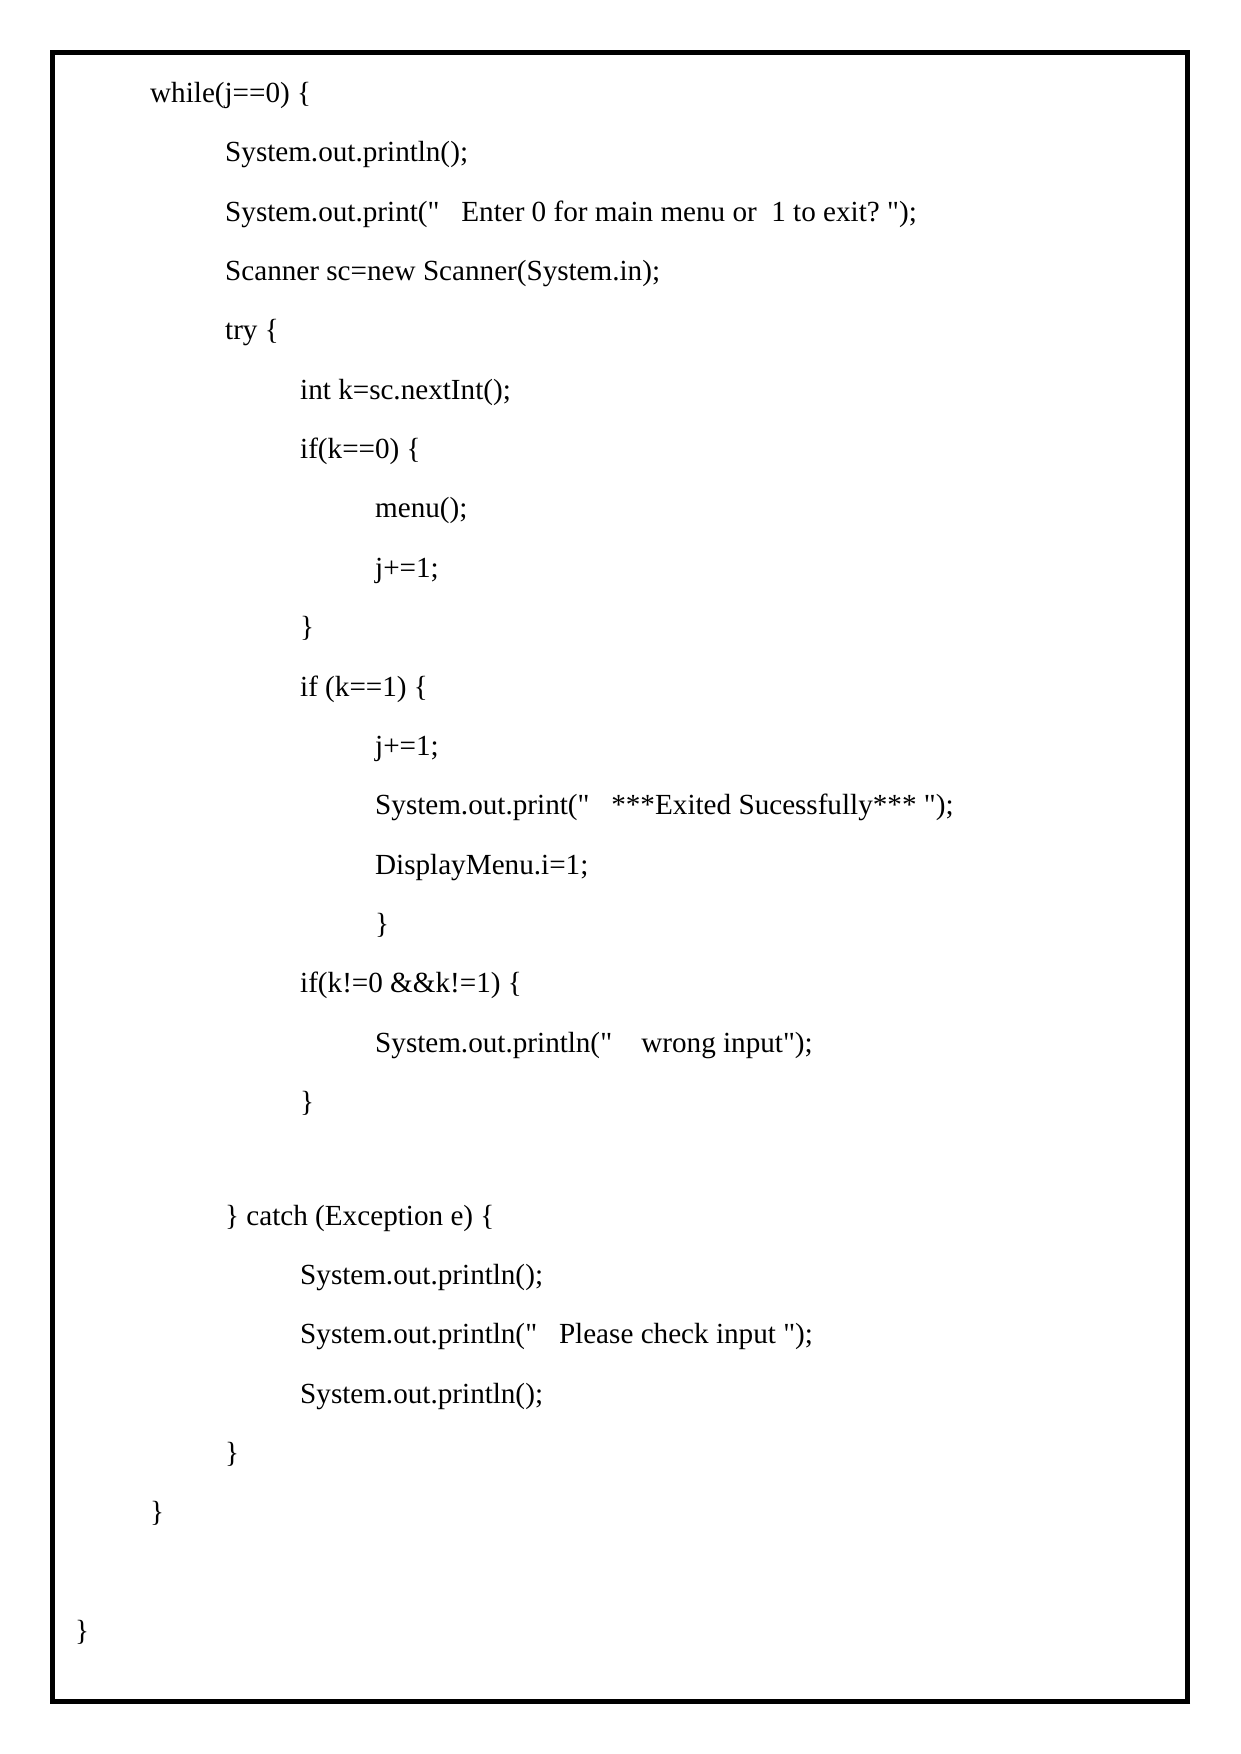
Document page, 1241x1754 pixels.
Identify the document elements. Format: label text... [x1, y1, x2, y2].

text int k=sc.nextInt(); [75, 372, 1165, 405]
text if(k!=0 &&k!=1) { [75, 966, 1165, 999]
text j+=1; [75, 550, 1165, 583]
text if (k==1) { [75, 669, 1165, 702]
text System.out.println(" Please check input "); [75, 1316, 1165, 1350]
text } [75, 609, 1165, 643]
text System.out.print(" ***Exited Sucessfully*** "); [75, 787, 1165, 821]
text } [75, 906, 1165, 940]
text } catch (Exception e) { [75, 1198, 1165, 1231]
text } [75, 1494, 1165, 1528]
text Scanner sc=new Scanner(System.in); [75, 253, 1165, 287]
text menu(); [75, 491, 1165, 524]
text System.out.println(); [75, 134, 1165, 168]
text if(k==0) { [75, 431, 1165, 465]
text } [75, 1084, 1165, 1118]
text try { [75, 312, 1165, 346]
text } [75, 1435, 1165, 1469]
text System.out.print(" Enter 0 for main menu or 1 to exit? "); [75, 194, 1165, 227]
text System.out.println(); [75, 1376, 1165, 1409]
text j+=1; [75, 728, 1165, 762]
text DisplayMenu.i=1; [75, 847, 1165, 880]
text while(j==0) { [75, 75, 1165, 108]
text } [75, 1613, 1165, 1647]
text System.out.println(" wrong input"); [75, 1025, 1165, 1058]
text System.out.println(); [75, 1257, 1165, 1291]
